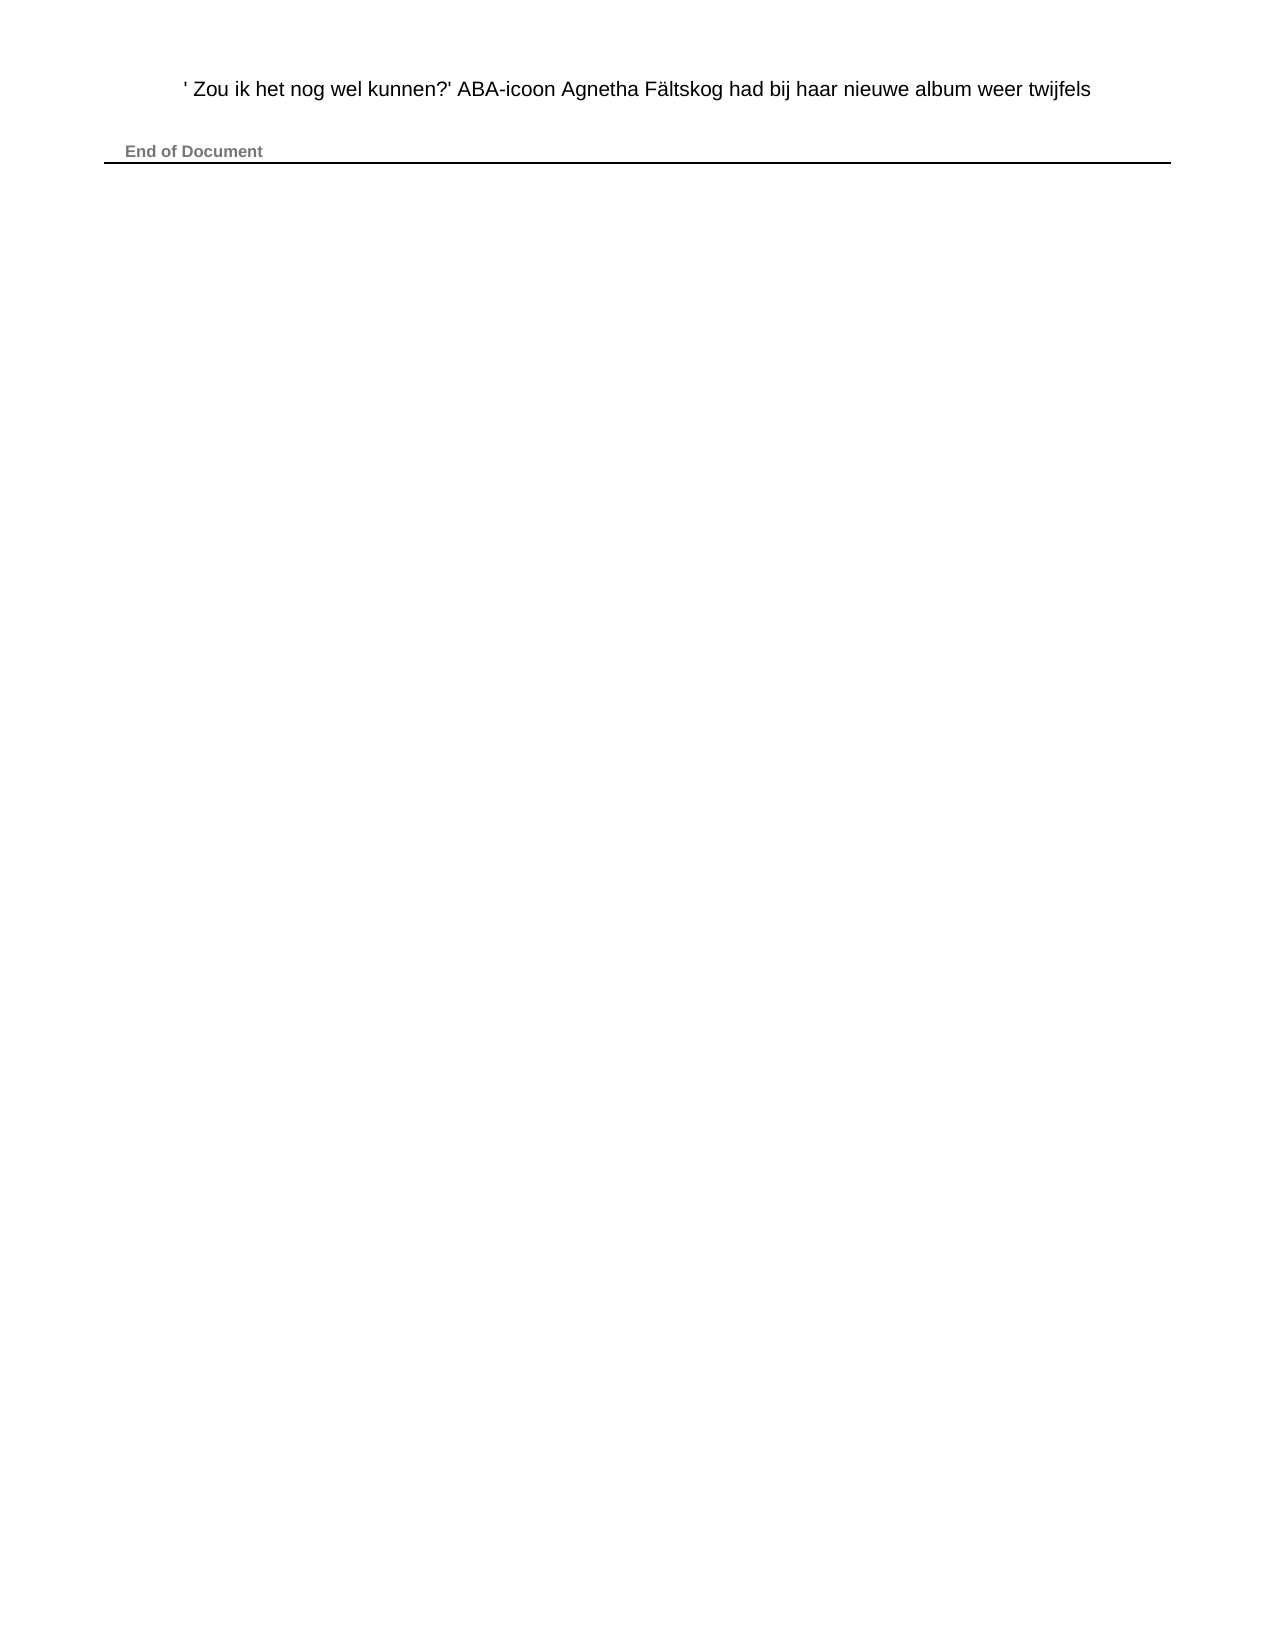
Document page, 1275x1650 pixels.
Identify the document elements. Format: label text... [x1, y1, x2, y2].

text End of Document [125, 142, 1171, 161]
